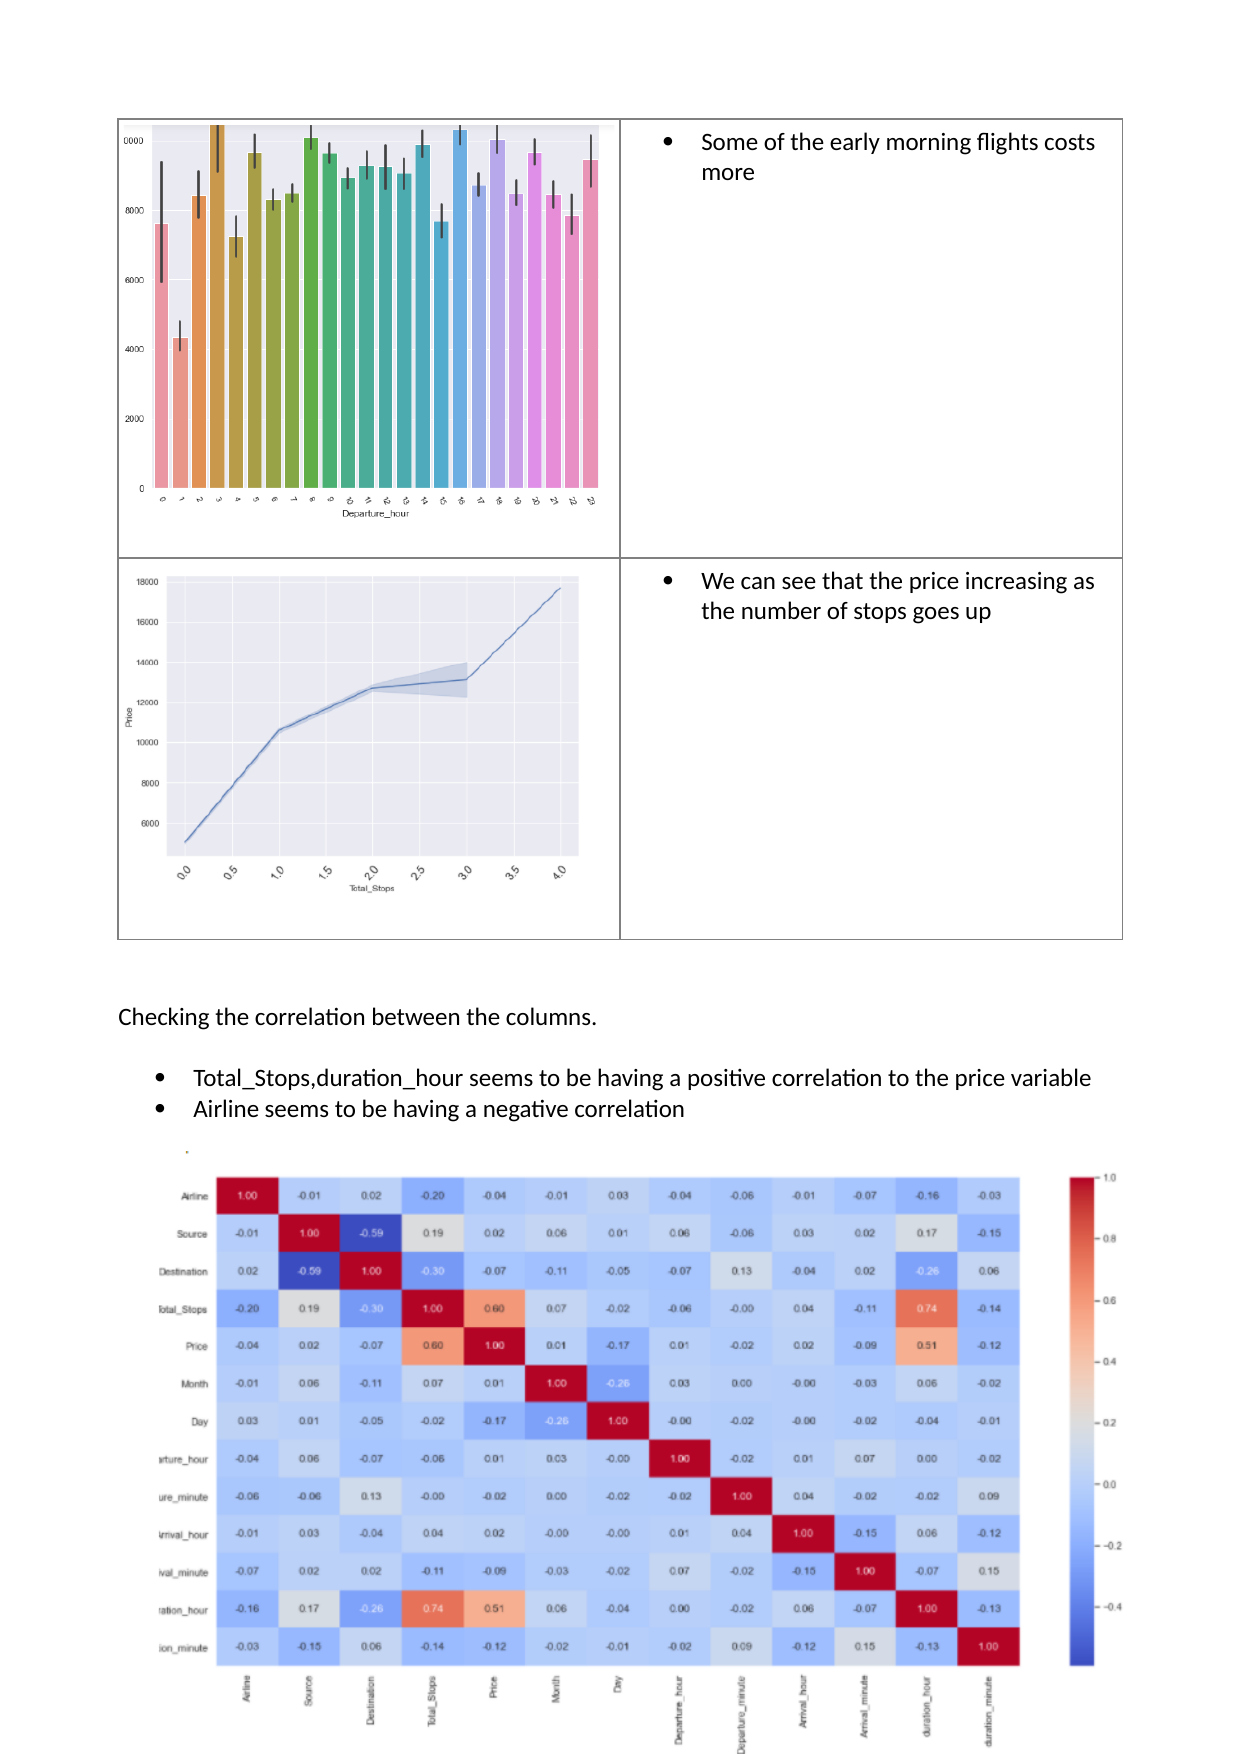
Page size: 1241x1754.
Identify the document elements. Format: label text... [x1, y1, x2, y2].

table_cell We can see that the price increasing as the number of stops goes up [621, 559, 1122, 939]
picture [158, 1151, 1125, 1754]
text Checking the correlation between the columns. [118, 1001, 1122, 1032]
table_cell [119, 559, 619, 939]
table_cell Some of the early morning flights costs more [621, 120, 1122, 557]
picture [123, 565, 615, 903]
list Airline seems to be having a negative correlation [156, 1093, 1122, 1123]
picture [123, 125, 615, 521]
list Total_Stops,duration_hour seems to be having a positive correlation to the price variable [156, 1062, 1122, 1093]
table_cell [119, 120, 619, 557]
